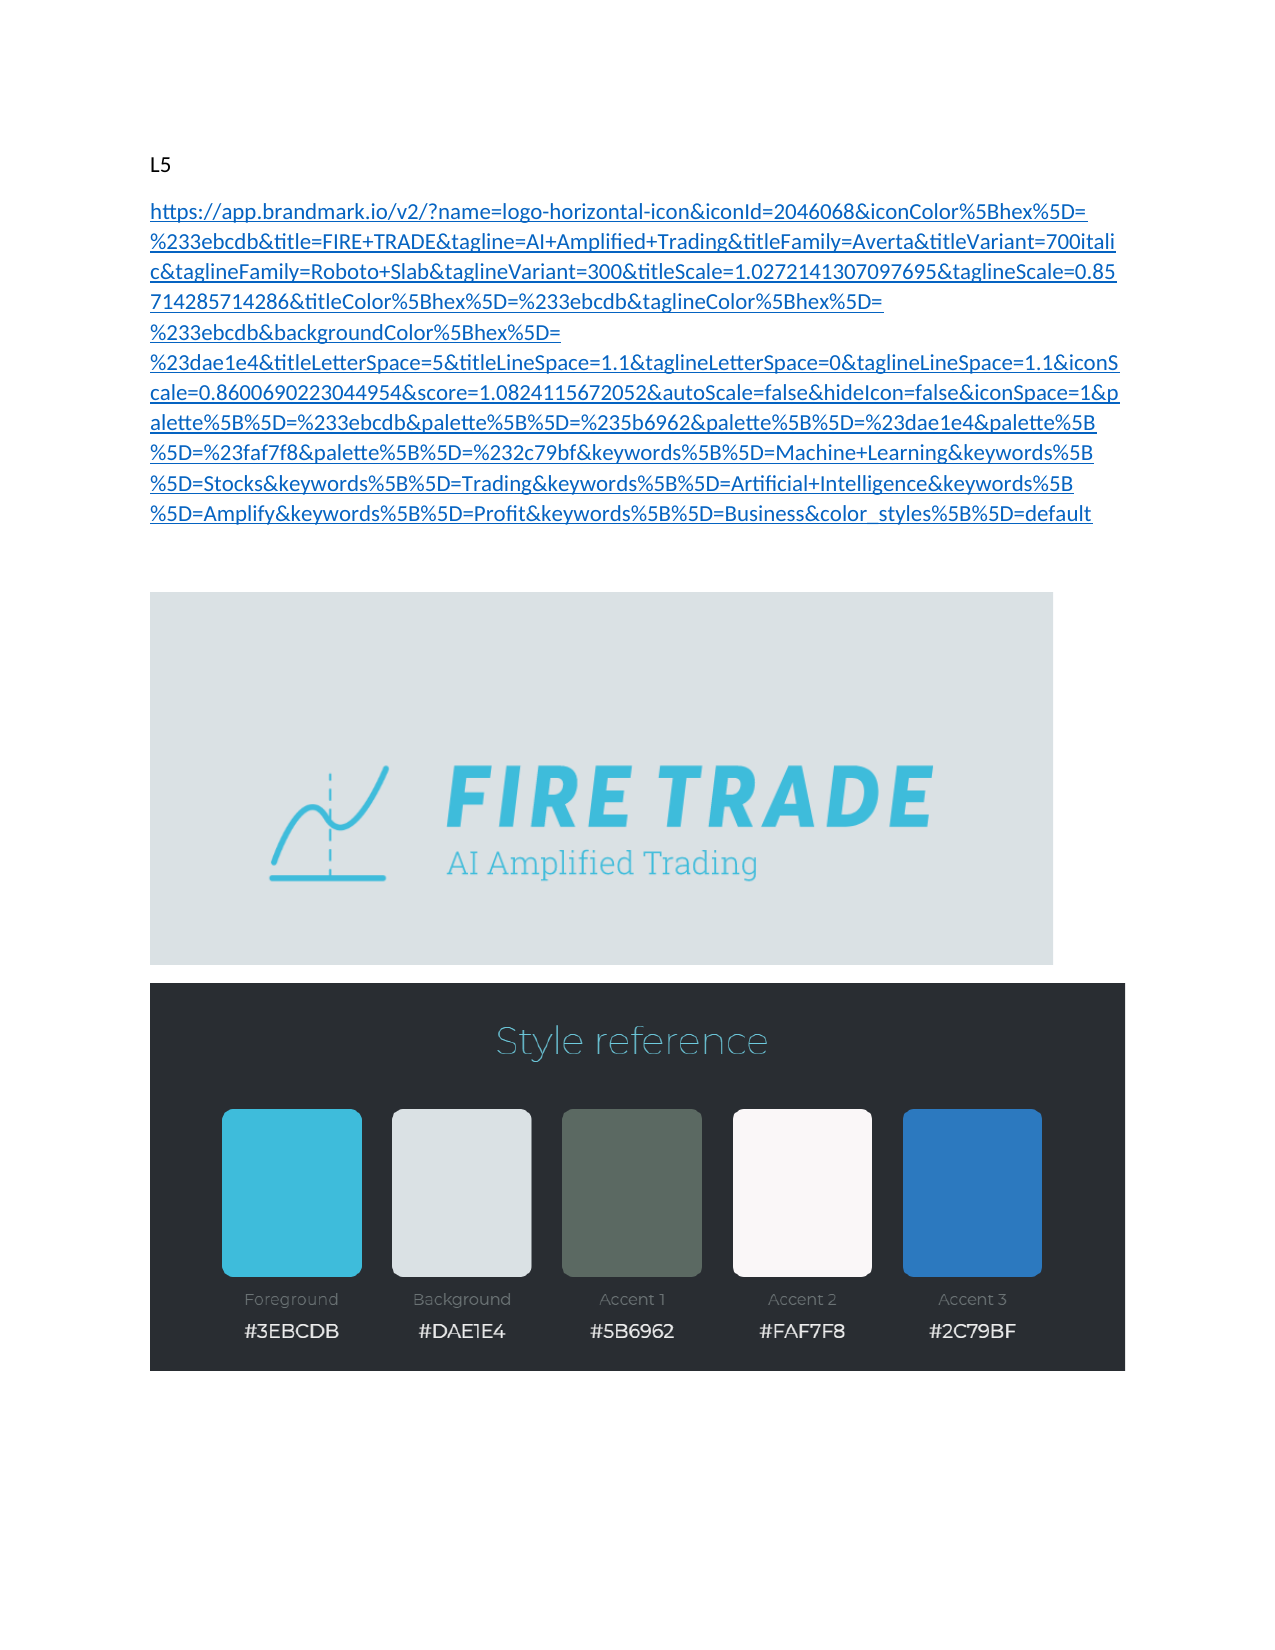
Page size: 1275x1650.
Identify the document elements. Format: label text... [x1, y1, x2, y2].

text https://app.brandmark.io/v2/?name=logo-horizontal-icon&iconId=2046068&iconColor%5Bhex%5D=%233ebcdb&title=FIRE+TRADE&tagline=AI+Amplified+Trading&titleFamily=Averta&titleVariant=700italic&taglineFamily=Roboto+Slab&taglineVariant=300&titleScale=1.0272141307097695&taglineScale=0.85714285714286&titleColor%5Bhex%5D=%233ebcdb&taglineColor%5Bhex%5D=%233ebcdb&backgroundColor%5Bhex%5D=%23dae1e4&titleLetterSpace=5&titleLineSpace=1.1&taglineLetterSpace=0&taglineLineSpace=1.1&iconScale=0.8600690223044954&score=1.0824115672052&autoScale=false&hideIcon=false&iconSpace=1&palette%5B%5D=%233ebcdb&palette%5B%5D=%235b6962&palette%5B%5D=%23dae1e4&palette%5B%5D=%23faf7f8&palette%5B%5D=%232c79bf&keywords%5B%5D=Machine+Learning&keywords%5B%5D=Stocks&keywords%5B%5D=Trading&keywords%5B%5D=Artificial+Intelligence&keywords%5B%5D=Amplify&keywords%5B%5D=Profit&keywords%5B%5D=Business&color_styles%5B%5D=default [150, 197, 1125, 527]
picture [150, 592, 1054, 965]
text L5 [150, 150, 1125, 178]
picture [150, 983, 1125, 1371]
